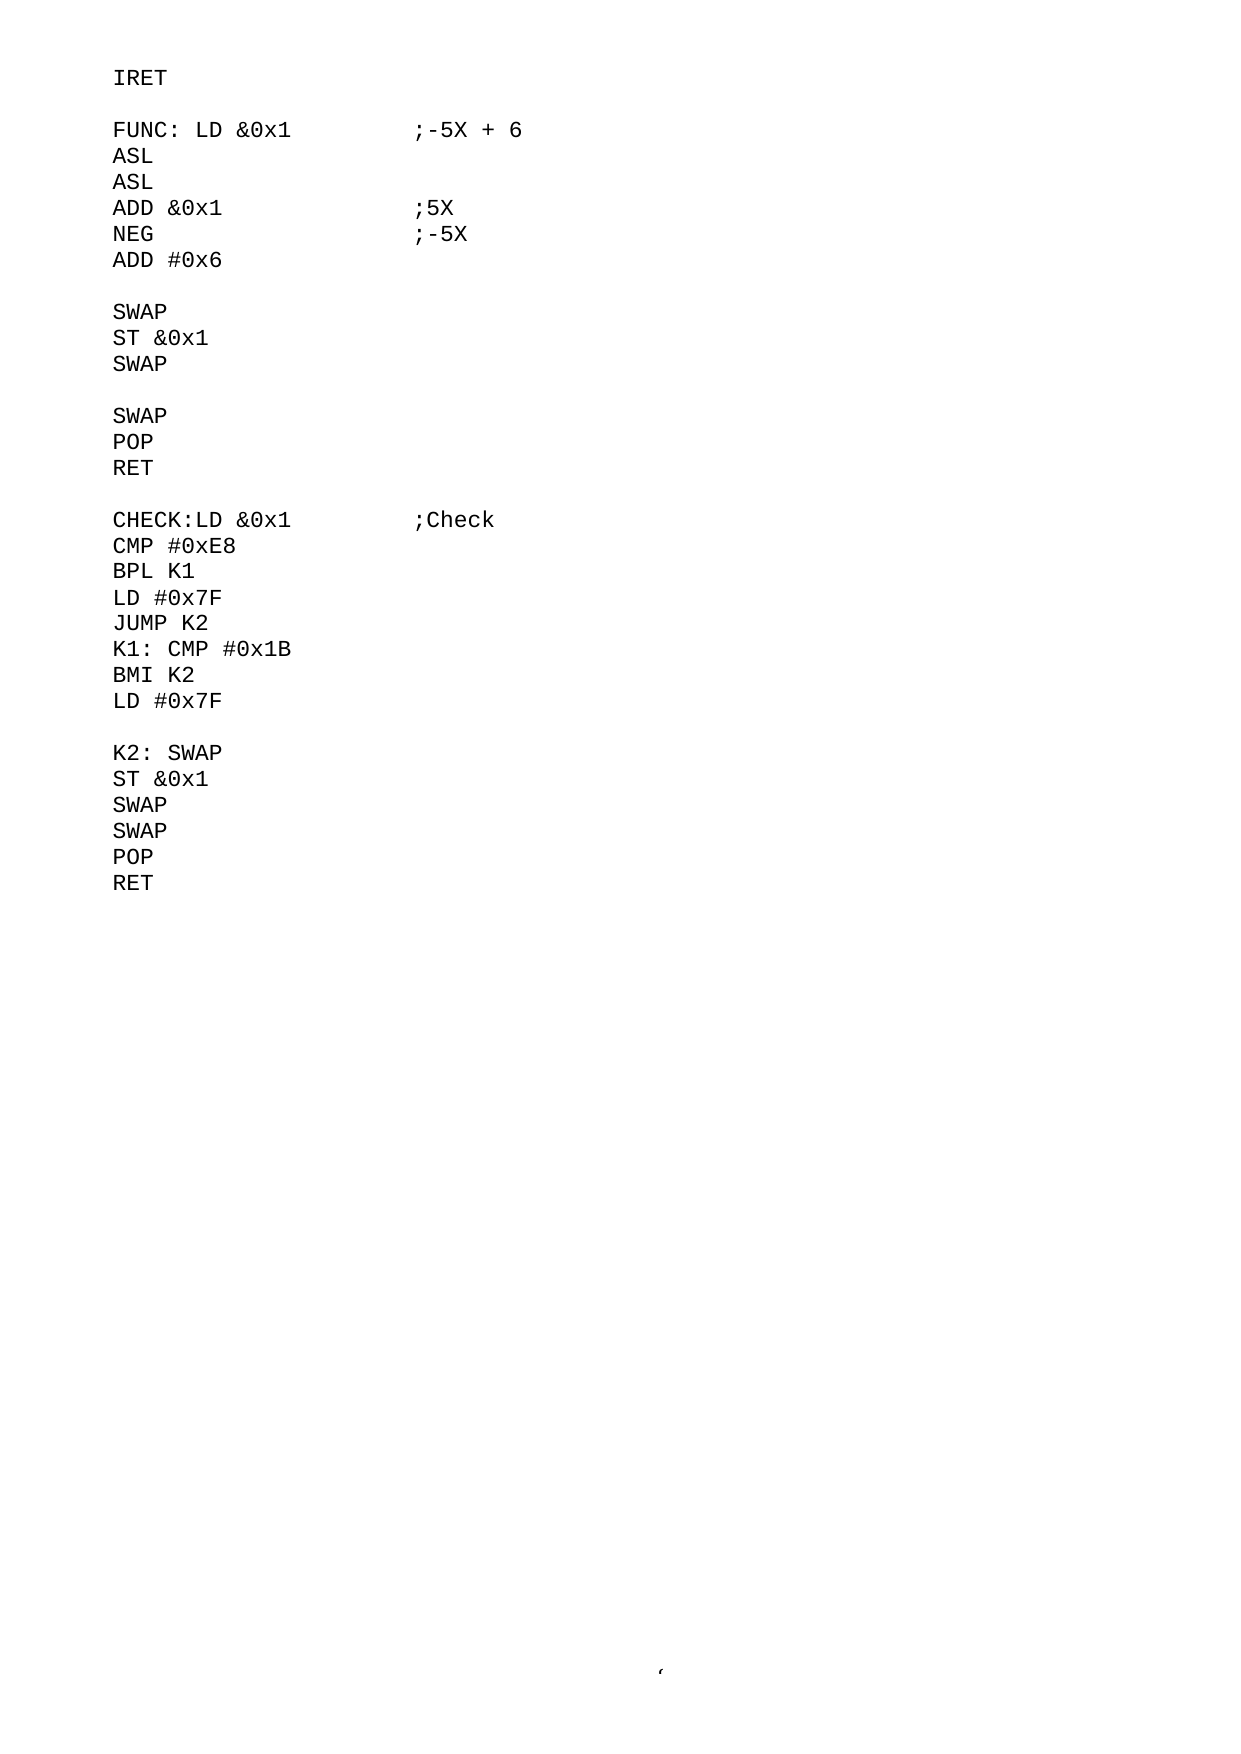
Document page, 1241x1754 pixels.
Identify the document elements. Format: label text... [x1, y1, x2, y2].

text FUNC: LD &0x1 ;-5X + 6 [112, 118, 1203, 144]
text RET [112, 871, 1203, 897]
text CHECK:LD &0x1 ;Check [112, 508, 1203, 534]
text ADD &0x1 ;5X [112, 196, 1203, 222]
text POP [112, 430, 1203, 456]
text BPL K1 [112, 560, 1203, 586]
text POP [112, 845, 1203, 871]
text NEG ;-5X [112, 222, 1203, 248]
text SWAP [112, 301, 1203, 326]
text ASL [112, 144, 1203, 170]
text K2: SWAP [112, 741, 1203, 767]
text BMI K2 [112, 664, 1203, 689]
text ST &0x1 [112, 767, 1203, 793]
text K1: CMP #0x1B [112, 638, 1203, 664]
text LD #0x7F [112, 586, 1203, 612]
text ST &0x1 [112, 326, 1203, 352]
text ASL [112, 170, 1203, 196]
text LD #0x7F [112, 689, 1203, 716]
text RET [112, 456, 1203, 482]
text JUMP K2 [112, 612, 1203, 638]
text ADD #0x6 [112, 248, 1203, 274]
text SWAP [112, 793, 1203, 819]
text IRET [112, 67, 1203, 93]
text SWAP [112, 352, 1203, 378]
text SWAP [112, 819, 1203, 845]
text SWAP [112, 404, 1203, 430]
text CMP #0xE8 [112, 534, 1203, 560]
